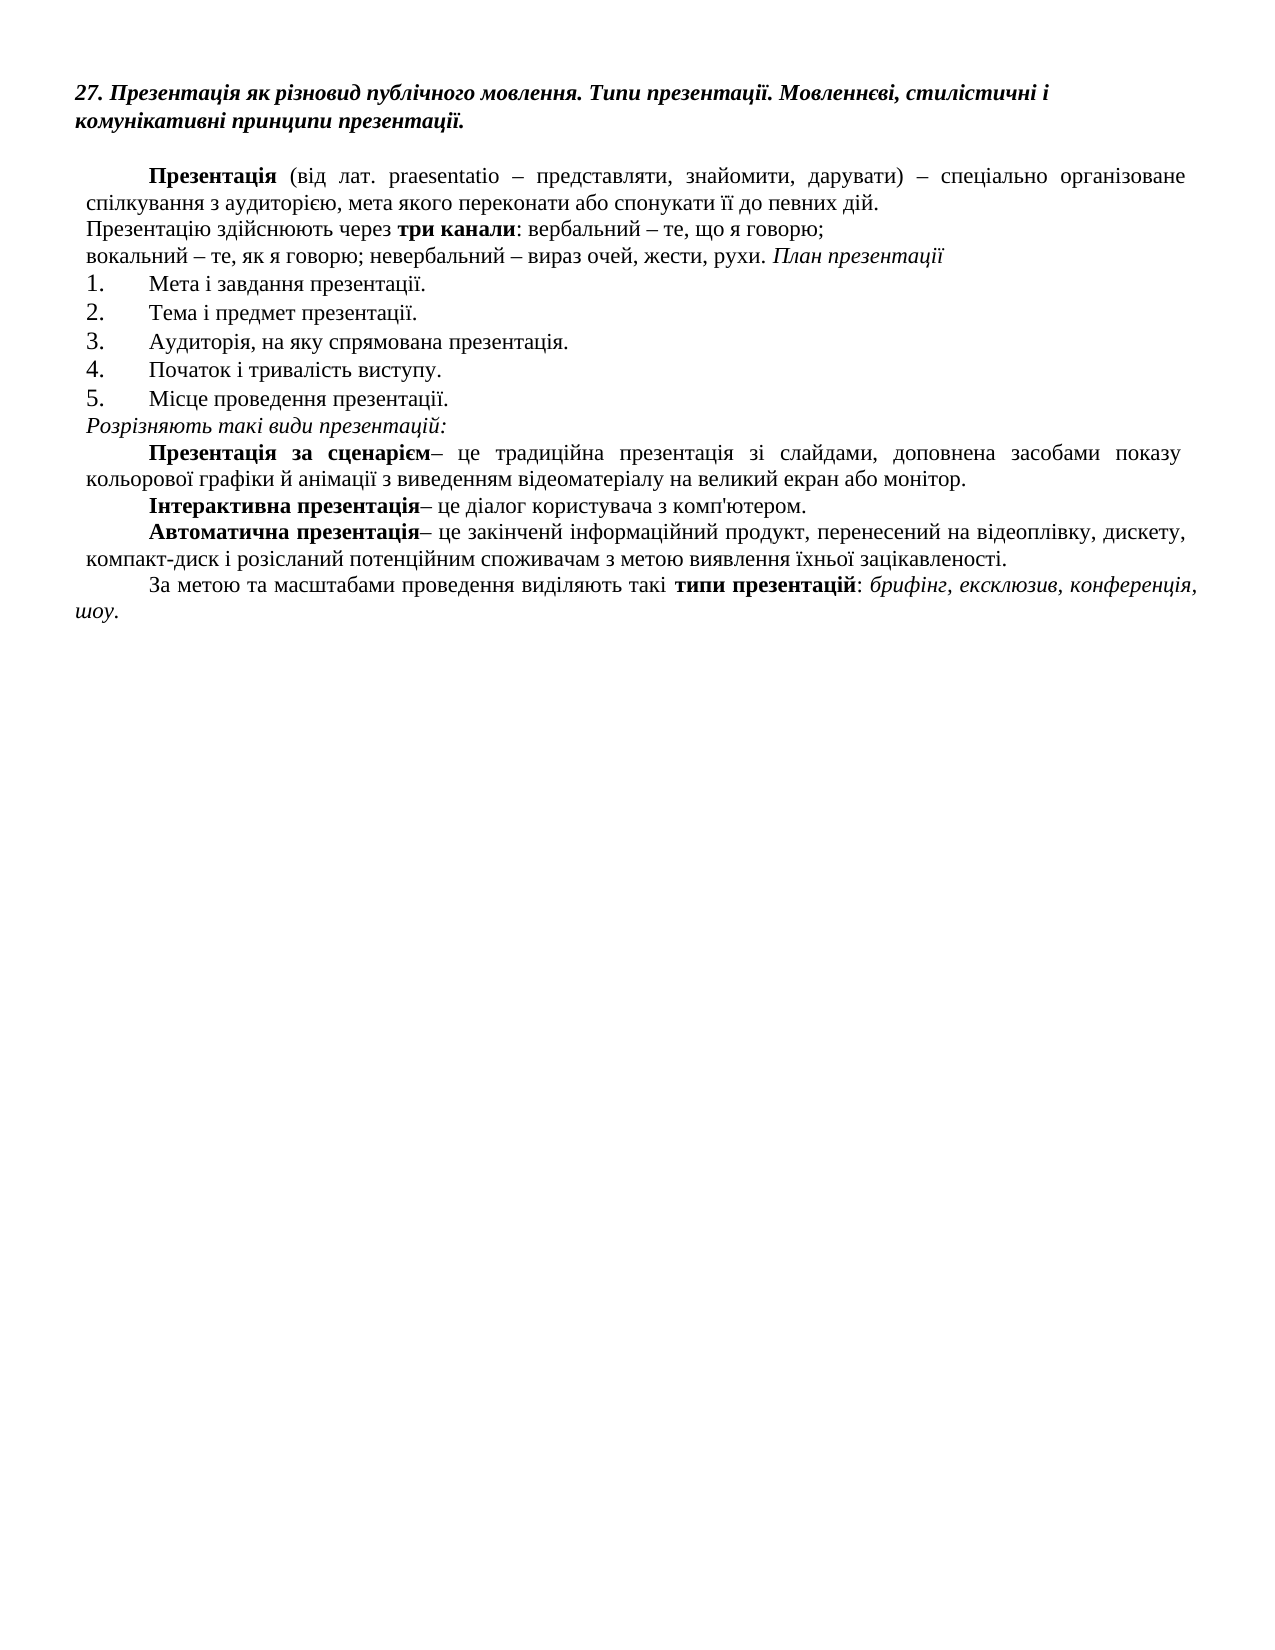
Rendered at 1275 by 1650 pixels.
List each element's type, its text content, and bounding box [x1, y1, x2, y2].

text вокальний – те, як я говорю; невербальний – вираз очей, жести, рухи. План презентації [86, 242, 1088, 268]
list Мета і завдання презентації. [86, 268, 1200, 297]
list Місце проведення презентації. [86, 383, 1200, 412]
text Інтерактивна презентація– це діалог користувача з комп'ютером. [86, 492, 1148, 518]
list Початок і тривалість виступу. [86, 354, 1200, 383]
text Презентацію здійснюють через три канали: вербальний – те, що я говорю; [86, 215, 1107, 241]
list Тема і предмет презентації. [86, 297, 1200, 326]
text За метою та масштабами проведення виділяють такі типи презентацій: брифінг, ексклюзив, конференція, шоу. [75, 571, 1200, 624]
text Презентація (від лат. рraesentatio – представляти, знайомити, дарувати) – спеціально організоване спілкування з аудиторією, мета якого переконати або спонукати її до певних дій. [86, 162, 1187, 215]
text Презентація за сценарієм– це традиційна презентація зі слайдами, доповнена засобами показу кольорової графіки й анімації з виведенням відеоматеріалу на великий екран або монітор. [86, 439, 1182, 491]
text Розрізняють такі види презентацій: [86, 412, 1200, 439]
list Аудиторія, на яку спрямована презентація. [86, 326, 1200, 354]
text 27. Презентація як різновид публічного мовлення. Типи презентації. Мовленнєві, стилістичні і комунікативні принципи презентації. [75, 79, 1200, 134]
text Автоматична презентація– це закінченй інформаційний продукт, перенесений на відеоплівку, дискету, компакт-диск і розісланий потенційним споживачам з метою виявлення їхньої зацікавленості. [86, 518, 1187, 571]
